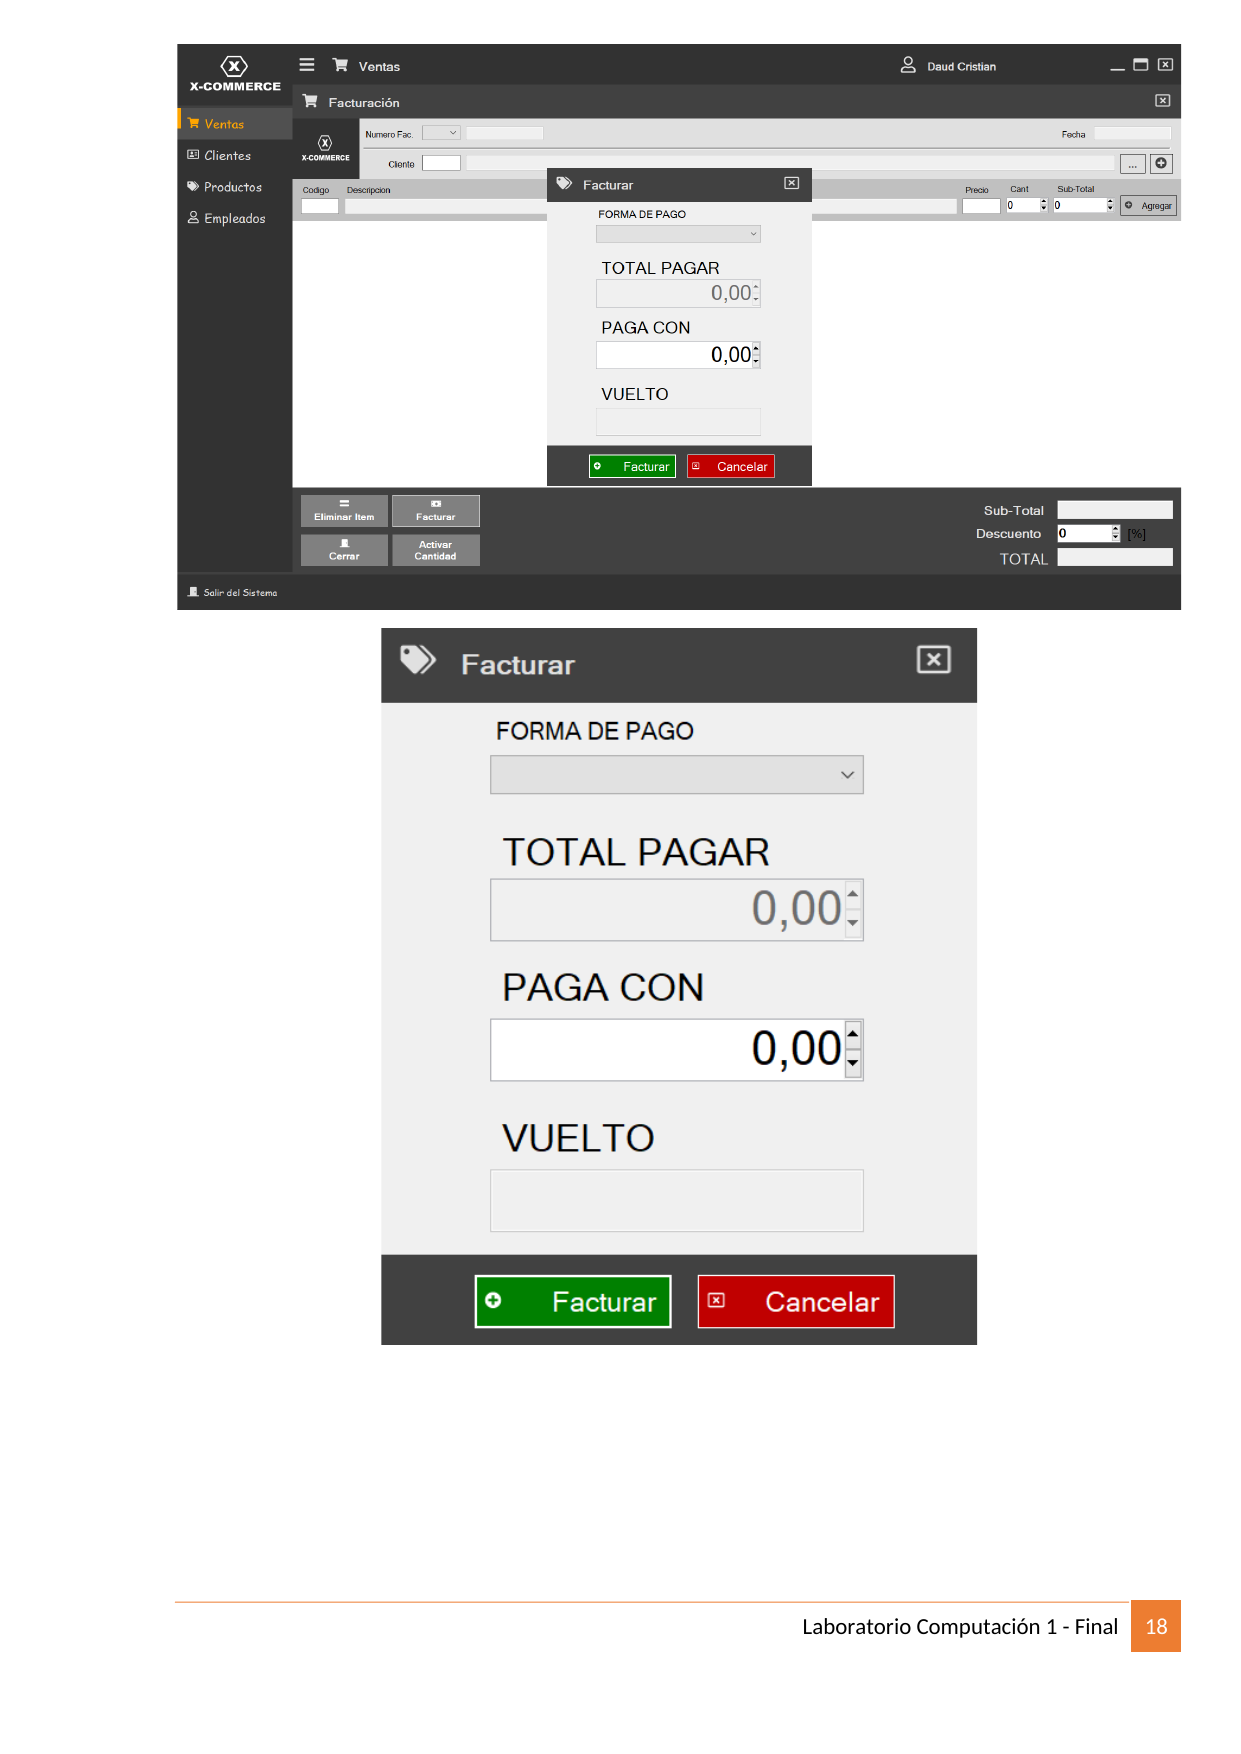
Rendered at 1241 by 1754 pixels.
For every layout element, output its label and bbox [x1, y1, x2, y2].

picture [381, 628, 978, 1345]
picture [177, 44, 1182, 610]
